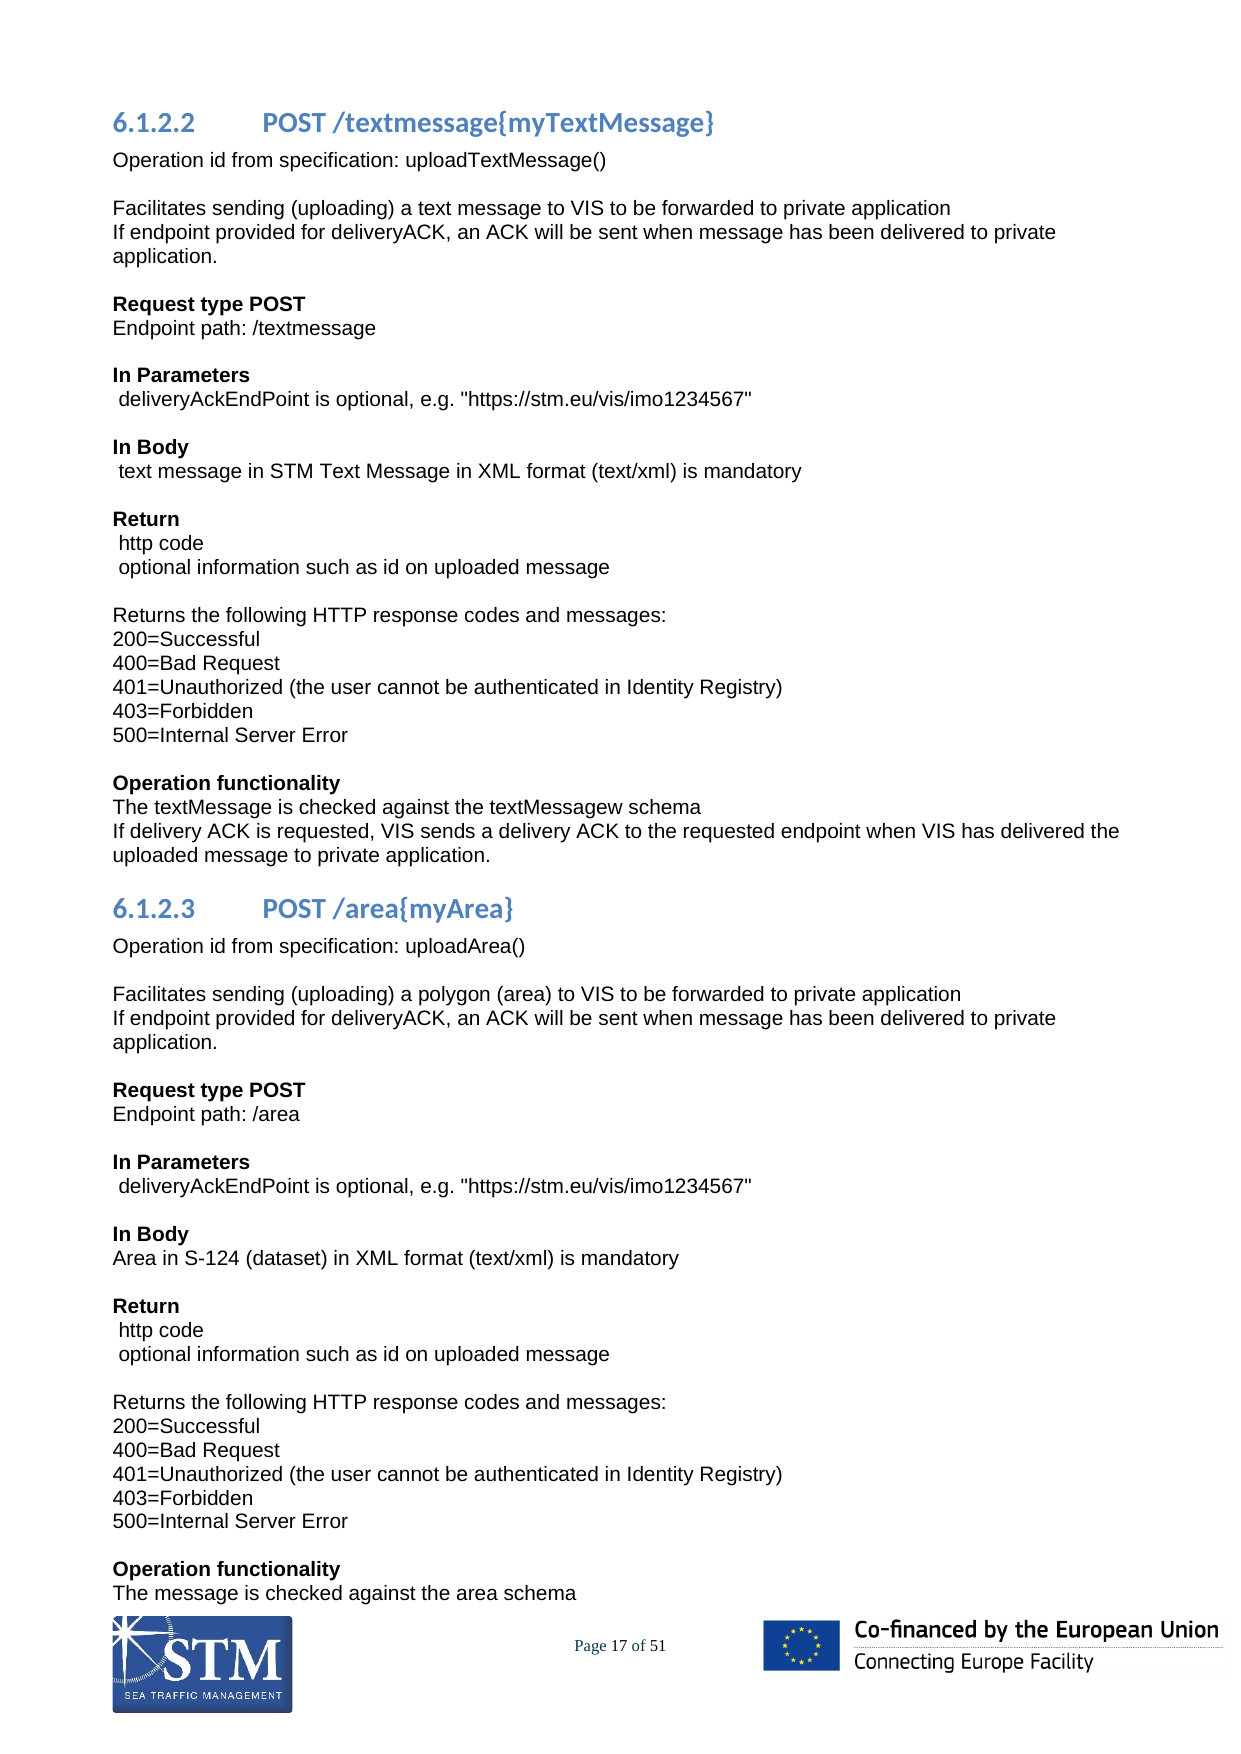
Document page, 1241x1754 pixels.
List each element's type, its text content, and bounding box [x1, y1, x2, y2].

text In Parameters [112, 363, 1128, 387]
text Endpoint path: /area [112, 1102, 1128, 1126]
text If delivery ACK is requested, VIS sends a delivery ACK to the requested endpoint when VIS has delivered the uploaded message to private application. [112, 818, 1128, 866]
text In Body [112, 435, 1128, 459]
text The textMessage is checked against the textMessagew schema [112, 794, 1128, 818]
text 400=Bad Request [112, 651, 1128, 675]
text If endpoint provided for deliveryACK, an ACK will be sent when message has been delivered to private application. [112, 1006, 1128, 1054]
text Returns the following HTTP response codes and messages: [112, 603, 1128, 627]
text 403=Forbidden [112, 1485, 1128, 1509]
text http code [112, 531, 1128, 555]
text Returns the following HTTP response codes and messages: [112, 1389, 1128, 1413]
text Return [112, 1294, 1128, 1318]
text Request type POST [112, 291, 1128, 315]
text In Parameters [112, 1150, 1128, 1174]
text http code [112, 1318, 1128, 1342]
text Area in S-124 (dataset) in XML format (text/xml) is mandatory [112, 1246, 1128, 1270]
text 500=Internal Server Error [112, 1509, 1128, 1533]
text text message in STM Text Message in XML format (text/xml) is mandatory [112, 459, 1128, 483]
text In Body [112, 1222, 1128, 1246]
text Endpoint path: /textmessage [112, 315, 1128, 339]
text 400=Bad Request [112, 1437, 1128, 1461]
text Return [112, 507, 1128, 531]
text 403=Forbidden [112, 699, 1128, 723]
text Request type POST [112, 1078, 1128, 1102]
text deliveryAckEndPoint is optional, e.g. "https://stm.eu/vis/imo1234567" [112, 1174, 1128, 1198]
text Facilitates sending (uploading) a text message to VIS to be forwarded to private application [112, 196, 1128, 219]
text Operation functionality [112, 1557, 1128, 1581]
text The message is checked against the area schema [112, 1581, 1128, 1605]
text Operation id from specification: uploadArea() [112, 934, 1128, 958]
text 401=Unauthorized (the user cannot be authenticated in Identity Registry) [112, 675, 1128, 699]
text optional information such as id on uploaded message [112, 1342, 1128, 1366]
picture [754, 1612, 1230, 1680]
text 200=Successful [112, 1413, 1128, 1437]
subtitle POST /area{myArea} [112, 890, 1128, 926]
text Facilitates sending (uploading) a polygon (area) to VIS to be forwarded to private application [112, 982, 1128, 1006]
text Operation id from specification: uploadTextMessage() [112, 148, 1128, 172]
text 401=Unauthorized (the user cannot be authenticated in Identity Registry) [112, 1461, 1128, 1485]
picture [112, 1616, 293, 1713]
text 200=Successful [112, 627, 1128, 651]
text 500=Internal Server Error [112, 723, 1128, 747]
subtitle POST /textmessage{myTextMessage} [112, 104, 1128, 139]
text Operation functionality [112, 771, 1128, 794]
text If endpoint provided for deliveryACK, an ACK will be sent when message has been delivered to private application. [112, 219, 1128, 267]
text deliveryAckEndPoint is optional, e.g. "https://stm.eu/vis/imo1234567" [112, 387, 1128, 411]
text optional information such as id on uploaded message [112, 555, 1128, 579]
